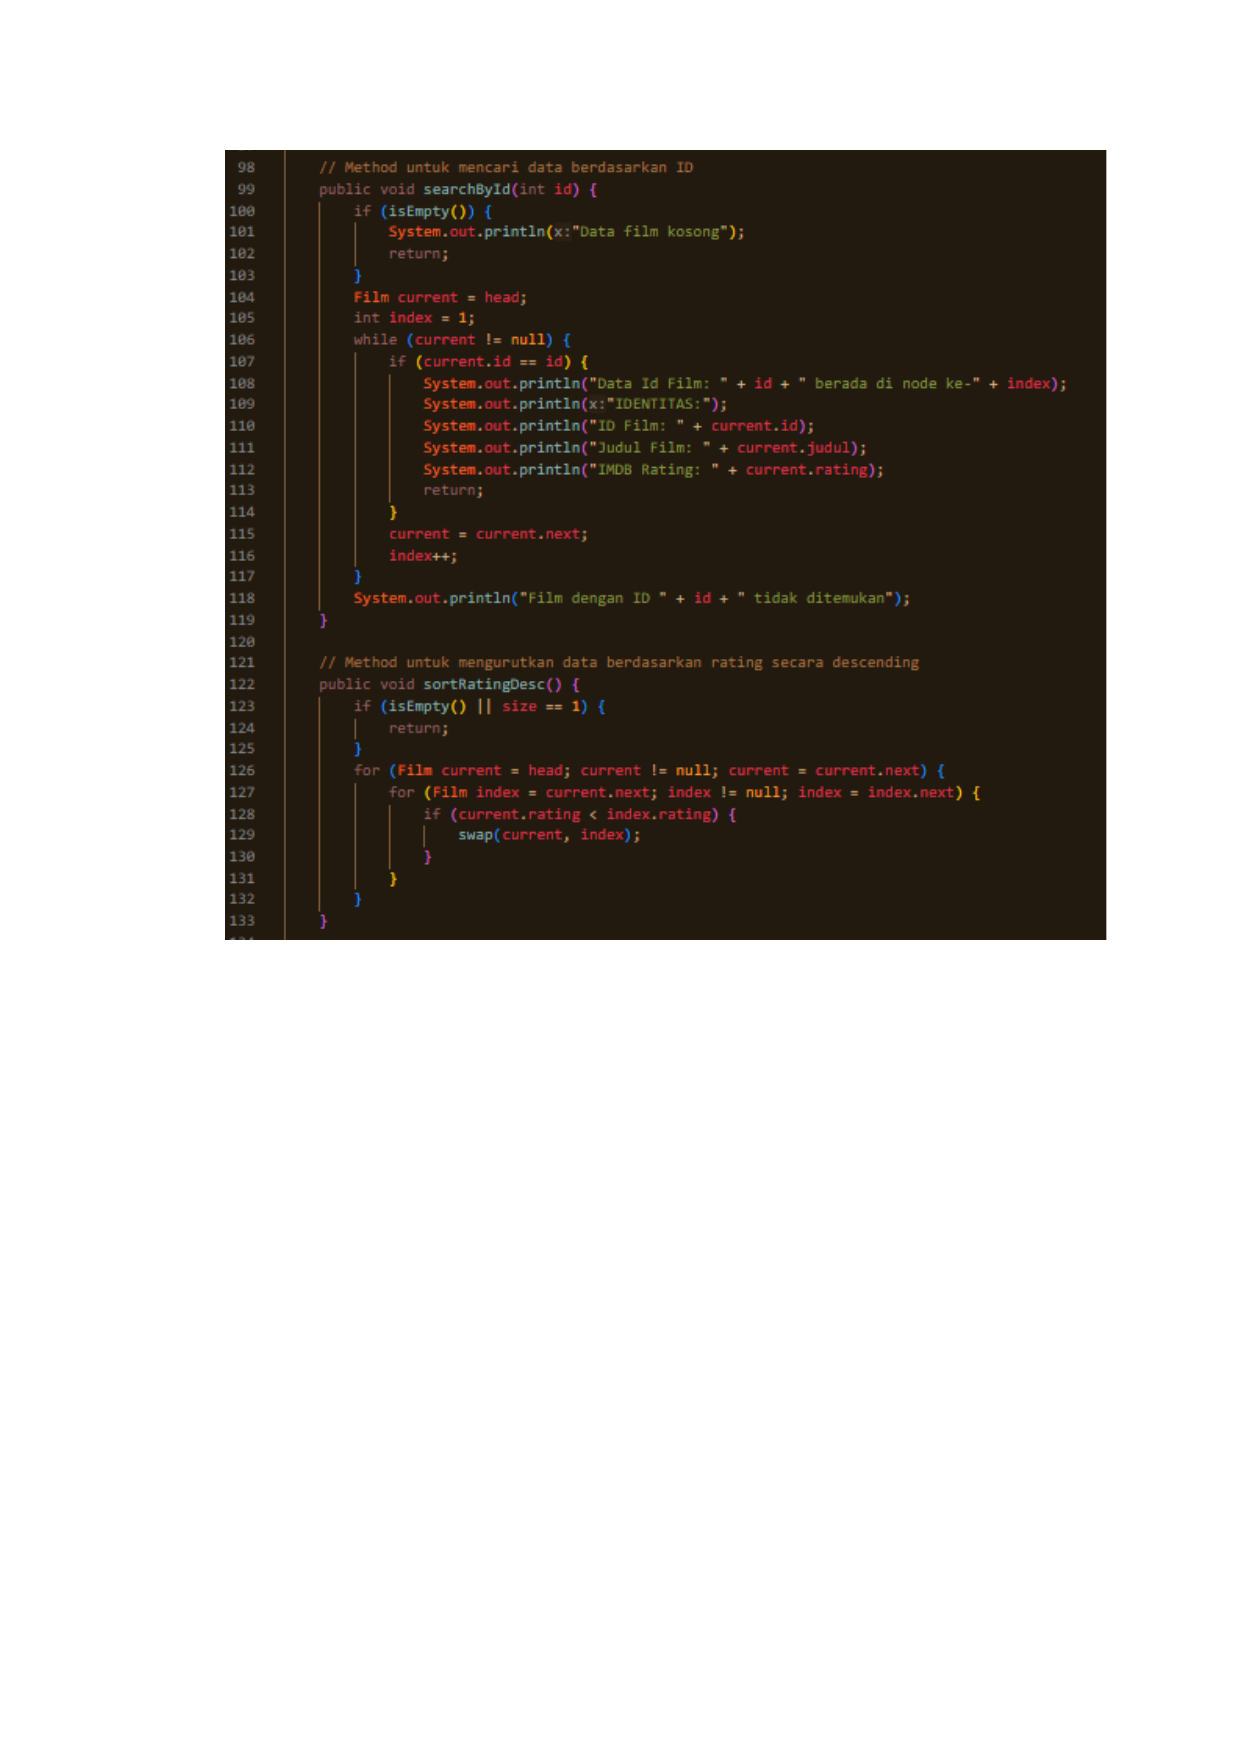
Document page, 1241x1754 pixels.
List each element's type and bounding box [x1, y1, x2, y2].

picture [225, 150, 1107, 940]
